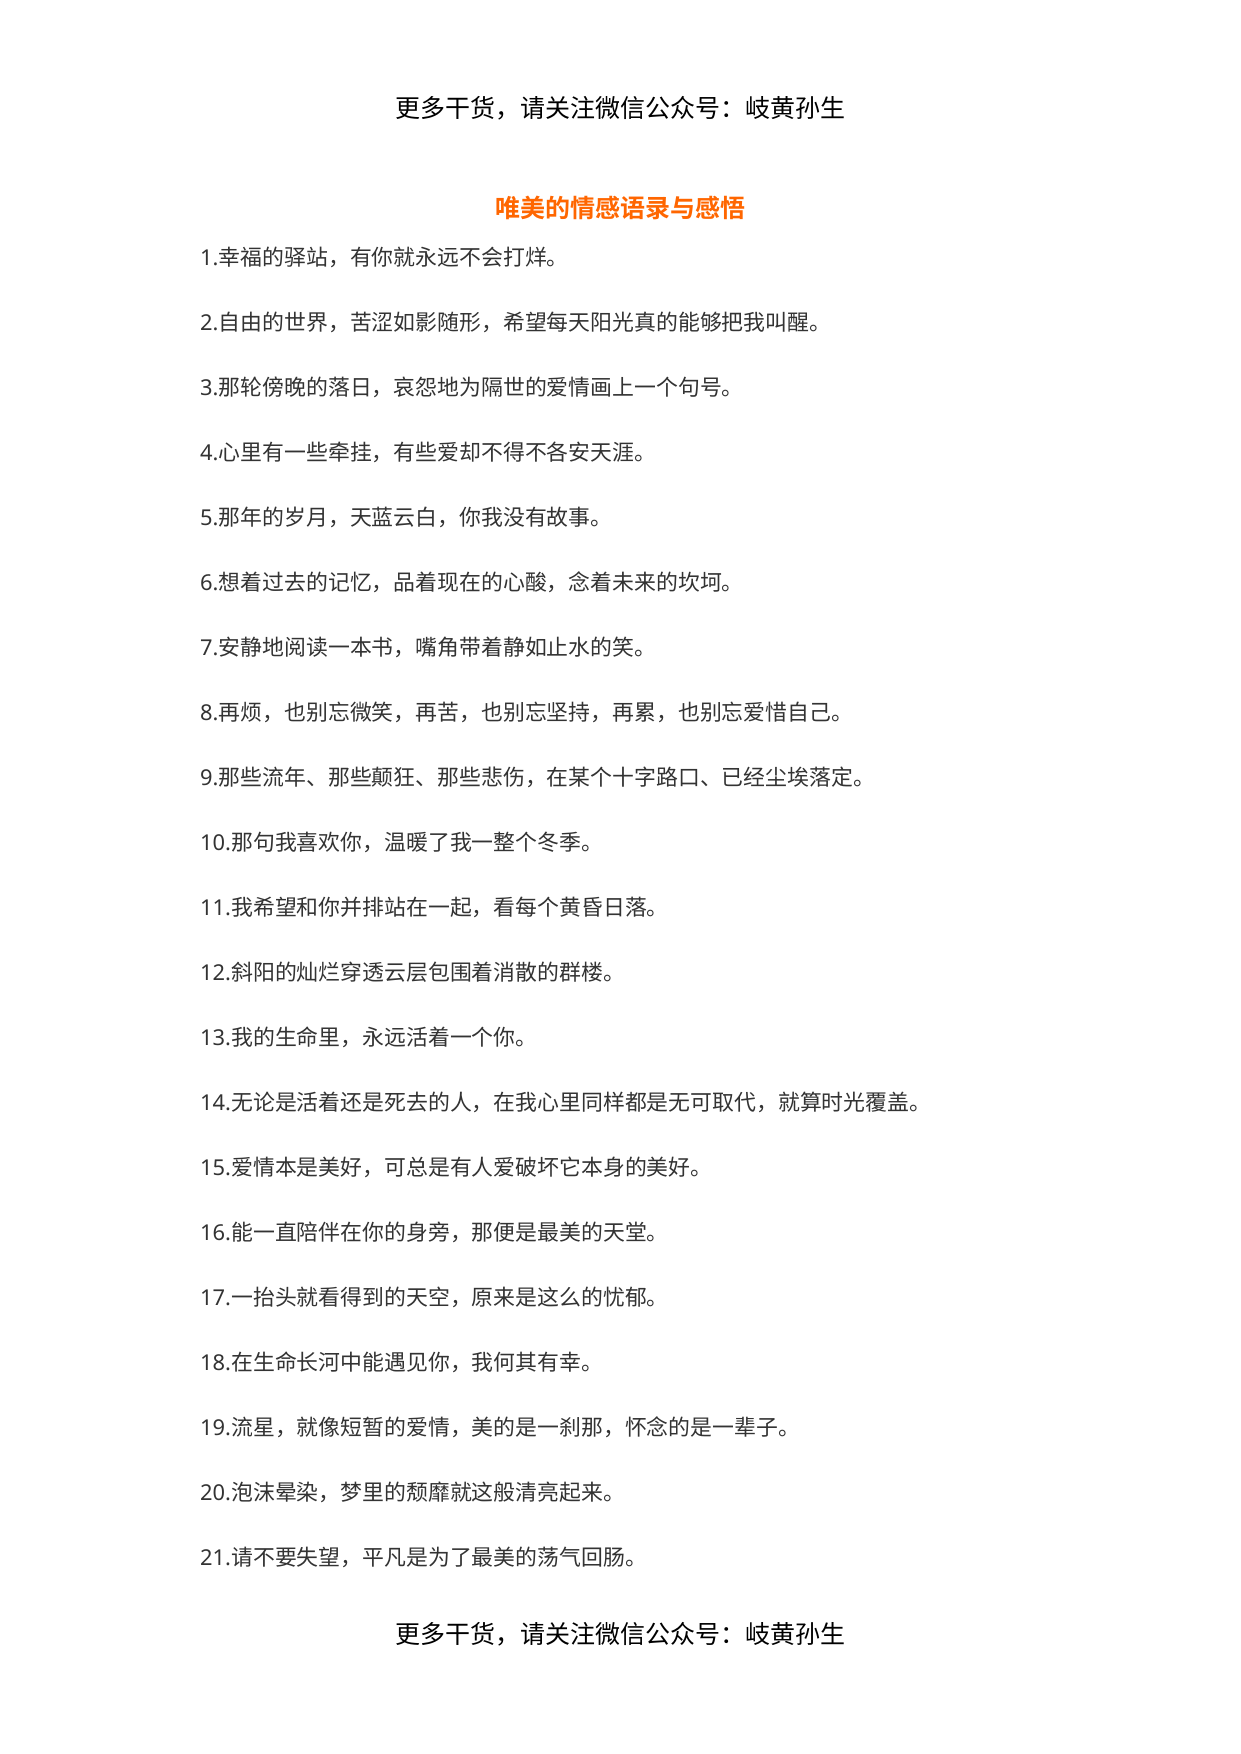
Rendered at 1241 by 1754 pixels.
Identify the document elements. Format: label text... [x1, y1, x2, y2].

text 11.我希望和你并排站在一起，看每个黄昏日落。 [200, 889, 1040, 922]
text 9.那些流年、那些颠狂、那些悲伤，在某个十字路口、已经尘埃落定。 [200, 759, 1040, 792]
text 18.在生命长河中能遇见你，我何其有幸。 [200, 1344, 1040, 1377]
text 7.安静地阅读一本书，嘴角带着静如止水的笑。 [200, 629, 1040, 662]
subtitle 唯美的情感语录与感悟 [187, 174, 1053, 239]
text 8.再烦，也别忘微笑，再苦，也别忘坚持，再累，也别忘爱惜自己。 [200, 694, 1040, 727]
text 3.那轮傍晚的落日，哀怨地为隔世的爱情画上一个句号。 [200, 369, 1040, 402]
text 5.那年的岁月，天蓝云白，你我没有故事。 [200, 499, 1040, 532]
text 14.无论是活着还是死去的人，在我心里同样都是无可取代，就算时光覆盖。 [200, 1084, 1040, 1117]
text 19.流星，就像短暂的爱情，美的是一刹那，怀念的是一辈子。 [200, 1409, 1040, 1442]
text 6.想着过去的记忆，品着现在的心酸，念着未来的坎坷。 [200, 564, 1040, 597]
text 2.自由的世界，苦涩如影随形，希望每天阳光真的能够把我叫醒。 [200, 304, 1040, 337]
text 17.一抬头就看得到的天空，原来是这么的忧郁。 [200, 1279, 1040, 1312]
text 21.请不要失望，平凡是为了最美的荡气回肠。 [200, 1539, 1040, 1572]
text 4.心里有一些牵挂，有些爱却不得不各安天涯。 [200, 434, 1040, 467]
text 15.爱情本是美好，可总是有人爱破坏它本身的美好。 [200, 1149, 1040, 1182]
text 10.那句我喜欢你，温暖了我一整个冬季。 [200, 824, 1040, 857]
text 12.斜阳的灿烂穿透云层包围着消散的群楼。 [200, 954, 1040, 987]
text 13.我的生命里，永远活着一个你。 [200, 1019, 1040, 1052]
text 20.泡沫晕染，梦里的颓靡就这般清亮起来。 [200, 1474, 1040, 1507]
text 1.幸福的驿站，有你就永远不会打烊。 [200, 239, 1040, 272]
text 16.能一直陪伴在你的身旁，那便是最美的天堂。 [200, 1214, 1040, 1247]
